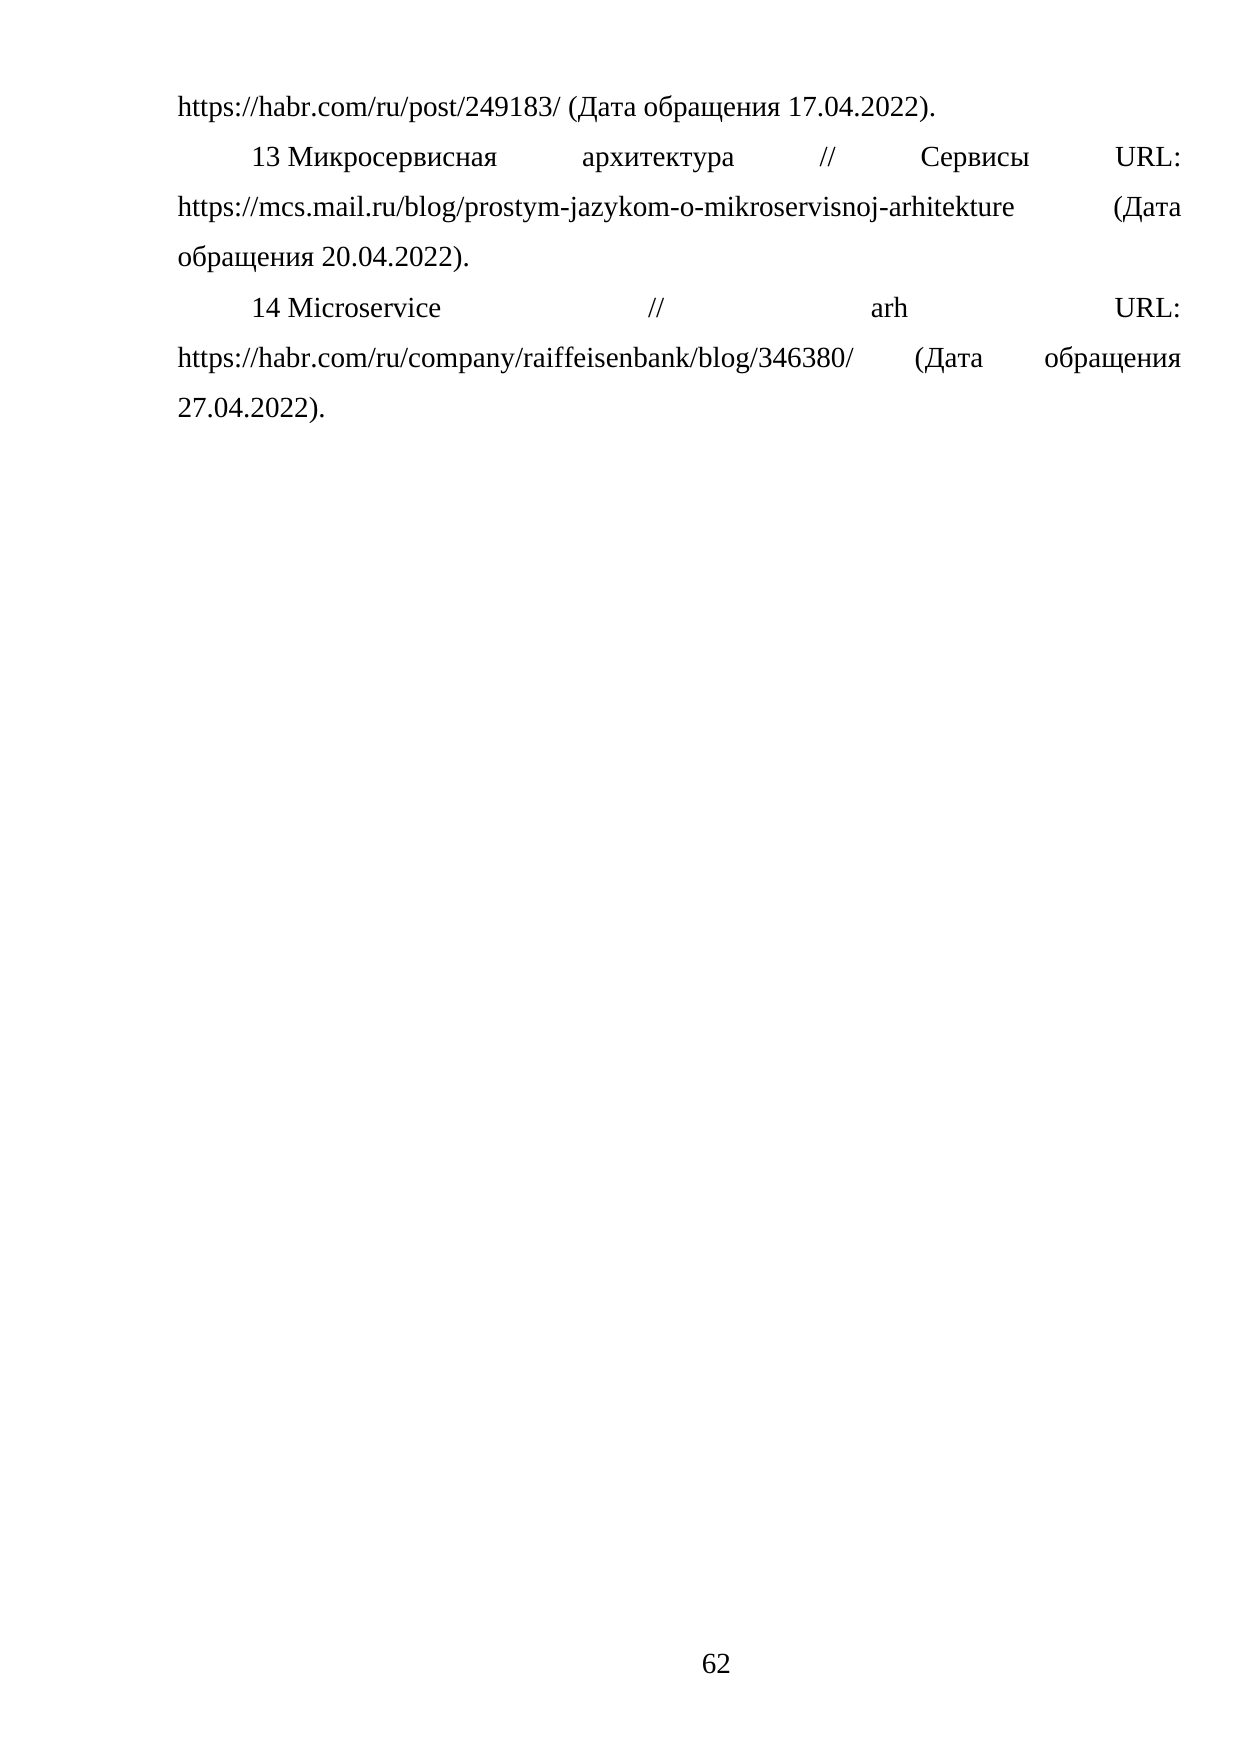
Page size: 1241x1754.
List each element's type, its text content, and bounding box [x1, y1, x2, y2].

list Микросервисы // Архитектура микросервисов URL: https://habr.com/ru/post/249183/ (Дата обращения 17.04.2022). [177, 89, 1181, 122]
list Microservice // arh URL: https://habr.com/ru/company/raiffeisenbank/blog/346380/ (Дата обращения 27.04.2022). [177, 290, 1181, 424]
list Микросервисная архитектура // Сервисы URL: https://mcs.mail.ru/blog/prostym-jazykom-o-mikroservisnoj-arhitekture (Дата обращения 20.04.2022). [177, 139, 1181, 273]
